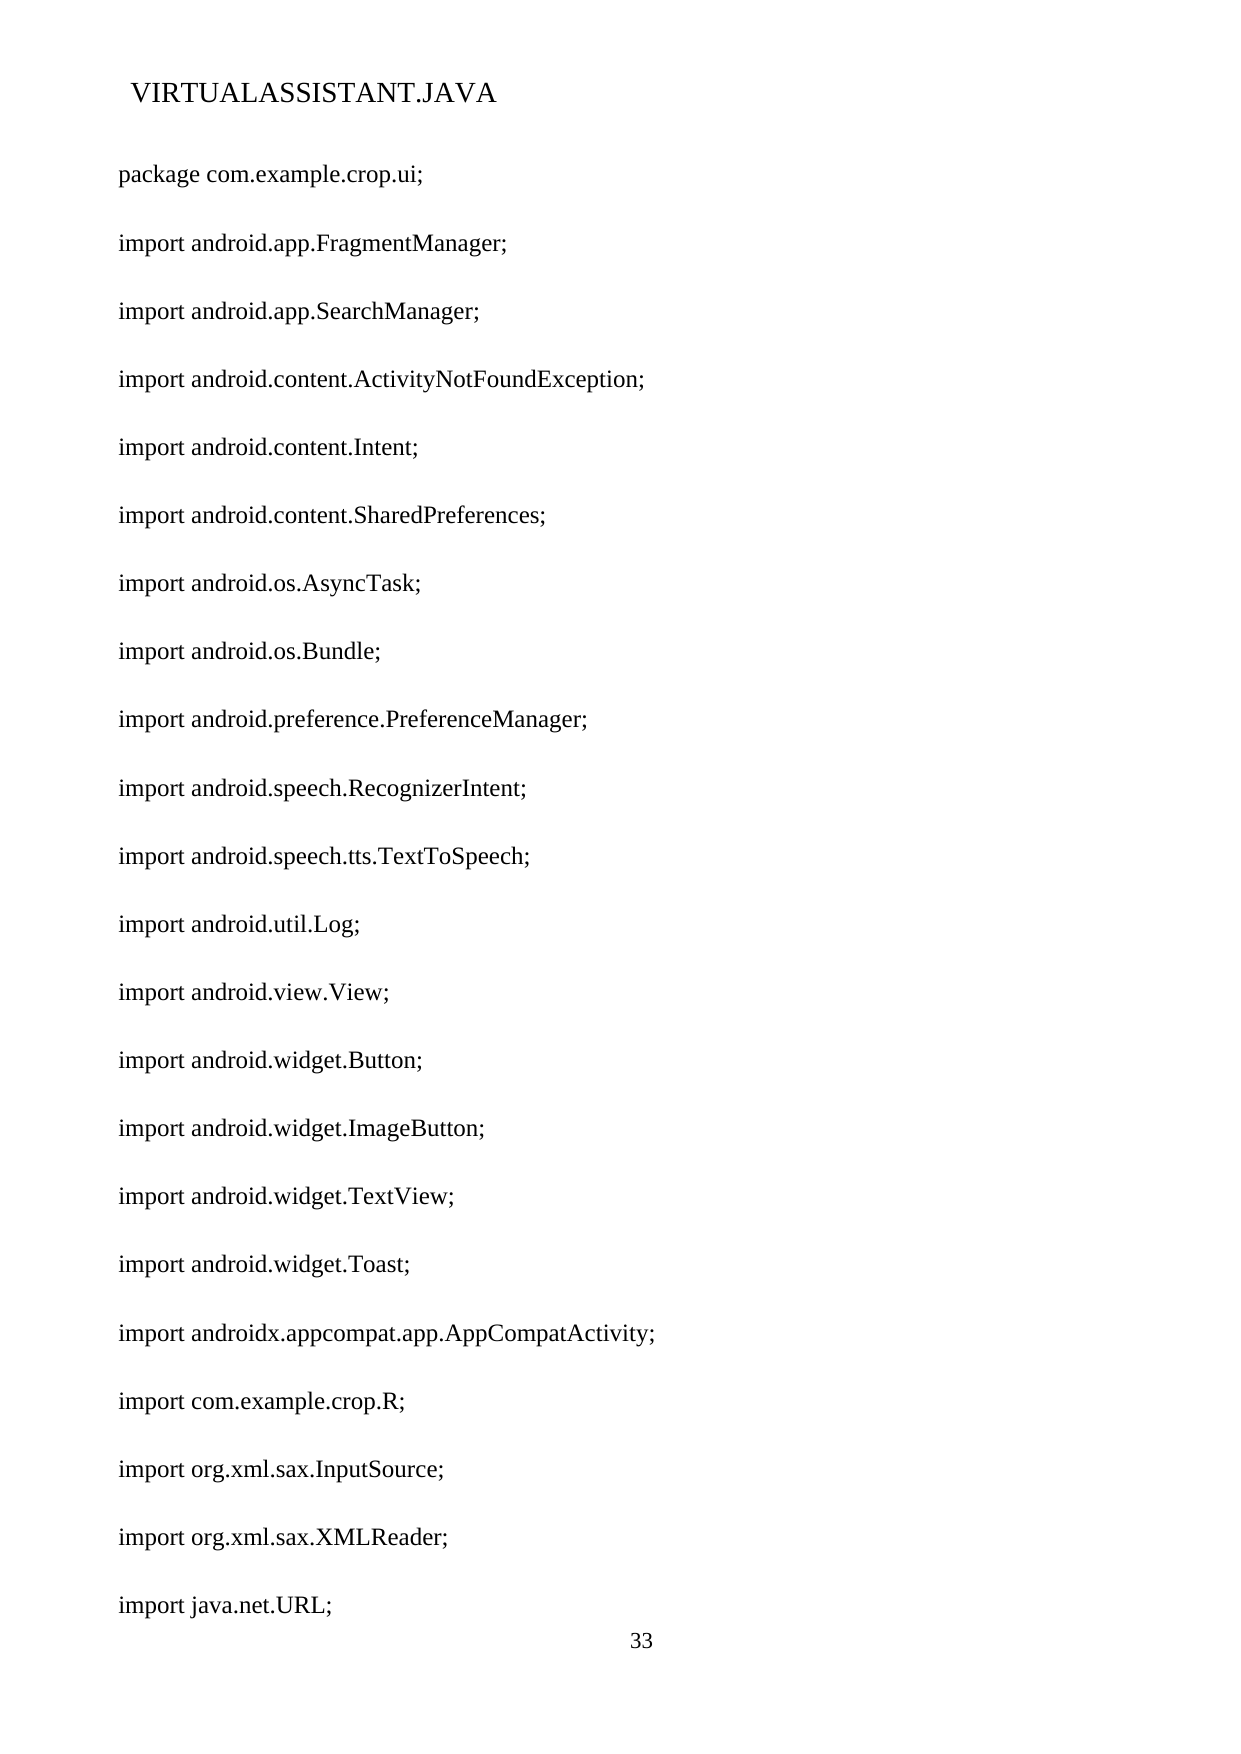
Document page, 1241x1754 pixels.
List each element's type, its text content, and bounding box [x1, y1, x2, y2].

text import java.net.URL; [118, 1590, 1164, 1619]
text import android.view.View; [118, 977, 1164, 1006]
text import android.speech.RecognizerIntent; [118, 773, 1164, 801]
text import org.xml.sax.InputSource; [118, 1454, 1164, 1483]
text import org.xml.sax.XMLReader; [118, 1522, 1164, 1551]
text import android.content.Intent; [118, 432, 1164, 461]
text import android.preference.PreferenceManager; [118, 704, 1164, 733]
text import android.app.FragmentManager; [118, 228, 1164, 256]
text package com.example.crop.ui; [118, 159, 1164, 188]
text import android.widget.ImageButton; [118, 1113, 1164, 1142]
text import android.util.Log; [118, 909, 1164, 938]
text import com.example.crop.R; [118, 1386, 1164, 1414]
text import android.os.AsyncTask; [118, 568, 1164, 597]
text import android.app.SearchManager; [118, 296, 1164, 324]
text import androidx.appcompat.app.AppCompatActivity; [118, 1318, 1164, 1346]
text import android.widget.Button; [118, 1045, 1164, 1074]
subtitle VIRTUALASSISTANT.JAVA [130, 76, 1164, 109]
text import android.speech.tts.TextToSpeech; [118, 841, 1164, 869]
text import android.os.Bundle; [118, 636, 1164, 665]
text import android.content.ActivityNotFoundException; [118, 364, 1164, 393]
text import android.widget.TextView; [118, 1181, 1164, 1210]
text import android.content.SharedPreferences; [118, 500, 1164, 529]
text import android.widget.Toast; [118, 1249, 1164, 1278]
